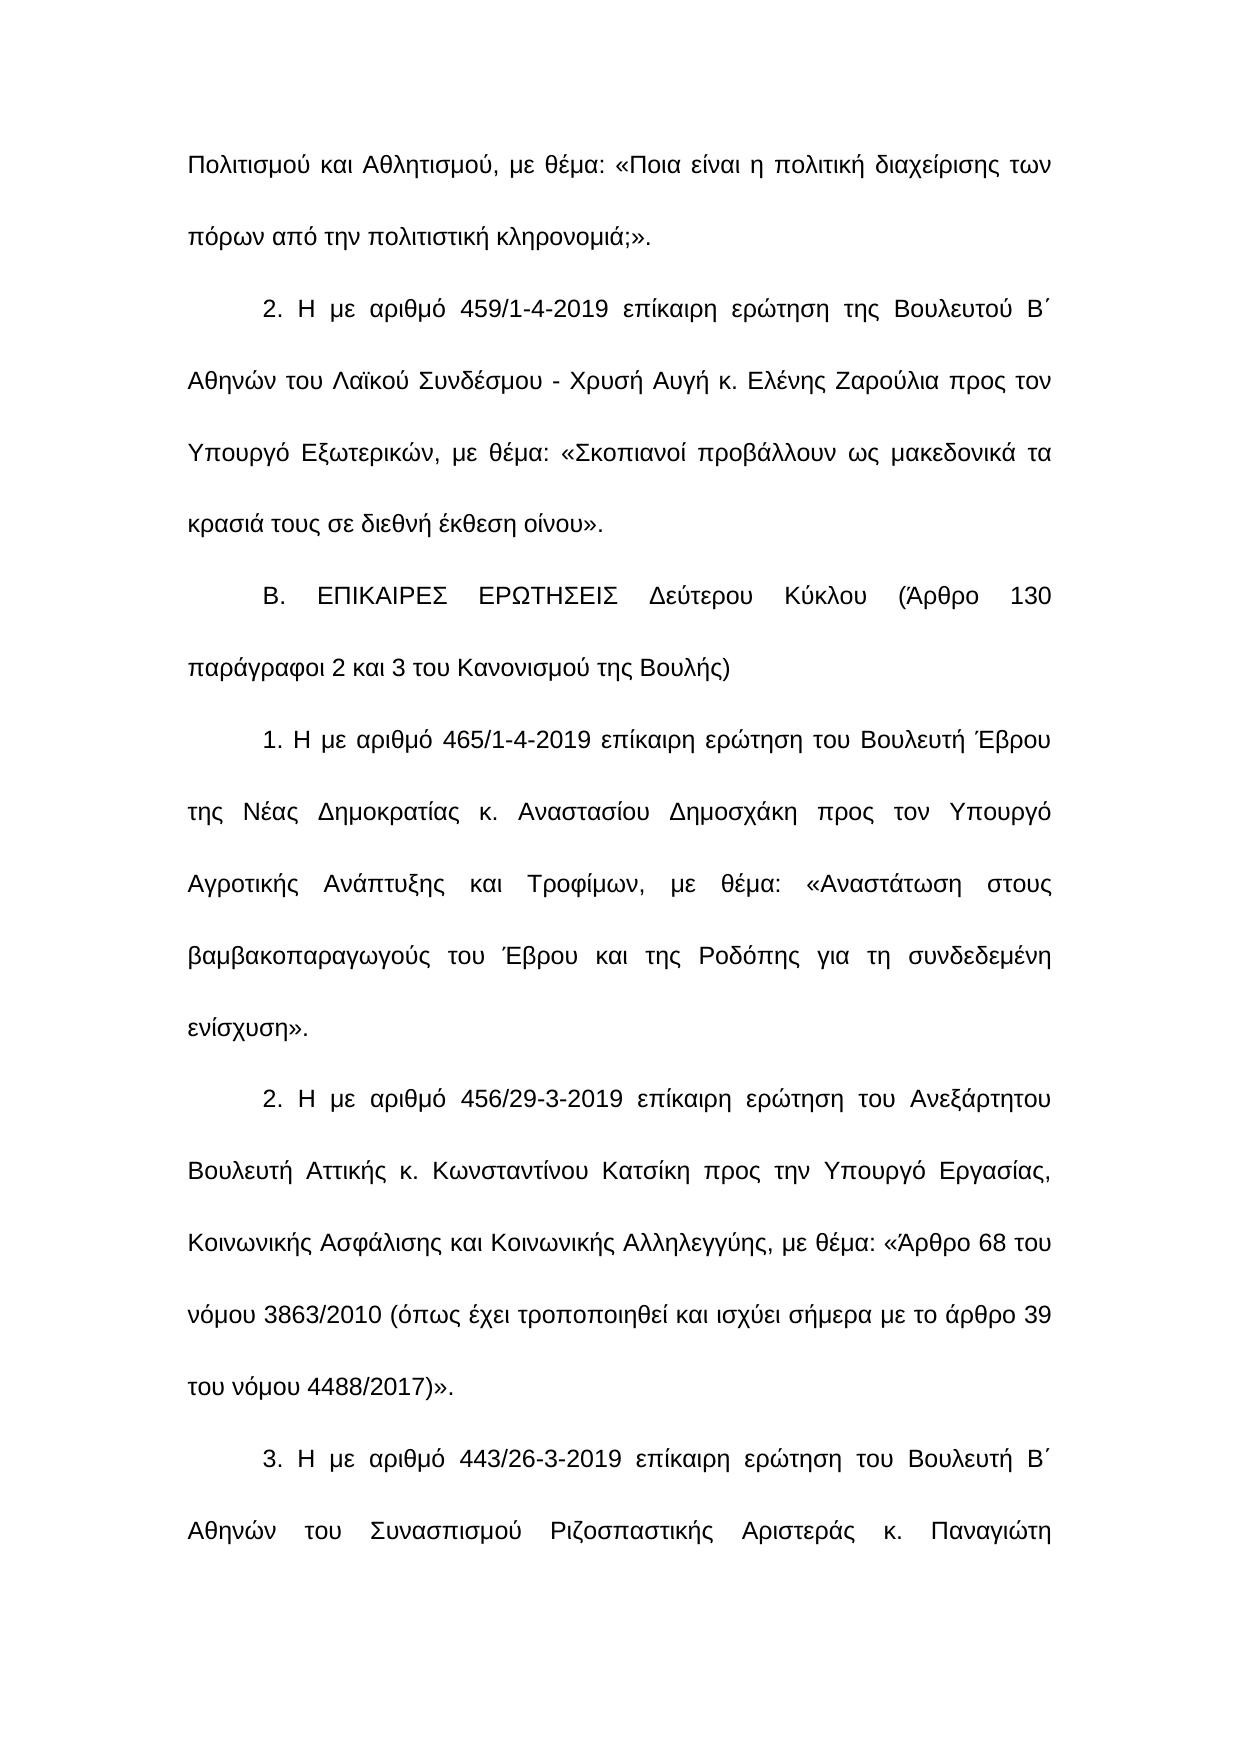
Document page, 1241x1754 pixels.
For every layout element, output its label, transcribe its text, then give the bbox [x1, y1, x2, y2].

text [187, 150, 1053, 251]
text Β. ΕΠΙΚΑΙΡΕΣ ΕΡΩΤΗΣΕΙΣ Δεύτερου Κύκλου (Άρθρο 130 παράγραφοι 2 και 3 του Κανονισμού της Βουλής) [187, 581, 1053, 682]
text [187, 1444, 1053, 1544]
text 2. Η με αριθμό 456/29-3-2019 επίκαιρη ερώτηση του Ανεξάρτητου Βουλευτή Αττικής κ. Κωνσταντίνου Κατσίκη προς την Υπουργό Εργασίας, Κοινωνικής Ασφάλισης και Κοινωνικής Αλληλεγγύης, με θέμα: «Άρθρο 68 του νόμου 3863/2010 (όπως έχει τροποποιηθεί και ισχύει σήμερα με το άρθρο 39 του νόμου 4488/2017)». [187, 1084, 1053, 1401]
text 1. Η με αριθμό 465/1-4-2019 επίκαιρη ερώτηση του Βουλευτή Έβρου της Νέας Δημοκρατίας κ. Αναστασίου Δημοσχάκη προς τον Υπουργό Αγροτικής Ανάπτυξης και Τροφίμων, με θέμα: «Αναστάτωση στους βαμβακοπαραγωγούς του Έβρου και της Ροδόπης για τη συνδεδεμένη ενίσχυση». [187, 725, 1053, 1041]
text 2. Η με αριθμό 459/1-4-2019 επίκαιρη ερώτηση της Βουλευτού Β΄ Αθηνών του Λαϊκού Συνδέσμου - Χρυσή Αυγή κ. Ελένης Ζαρούλια προς τον Υπουργό Εξωτερικών, με θέμα: «Σκοπιανοί προβάλλουν ως μακεδονικά τα κρασιά τους σε διεθνή έκθεση οίνου». [187, 294, 1053, 538]
